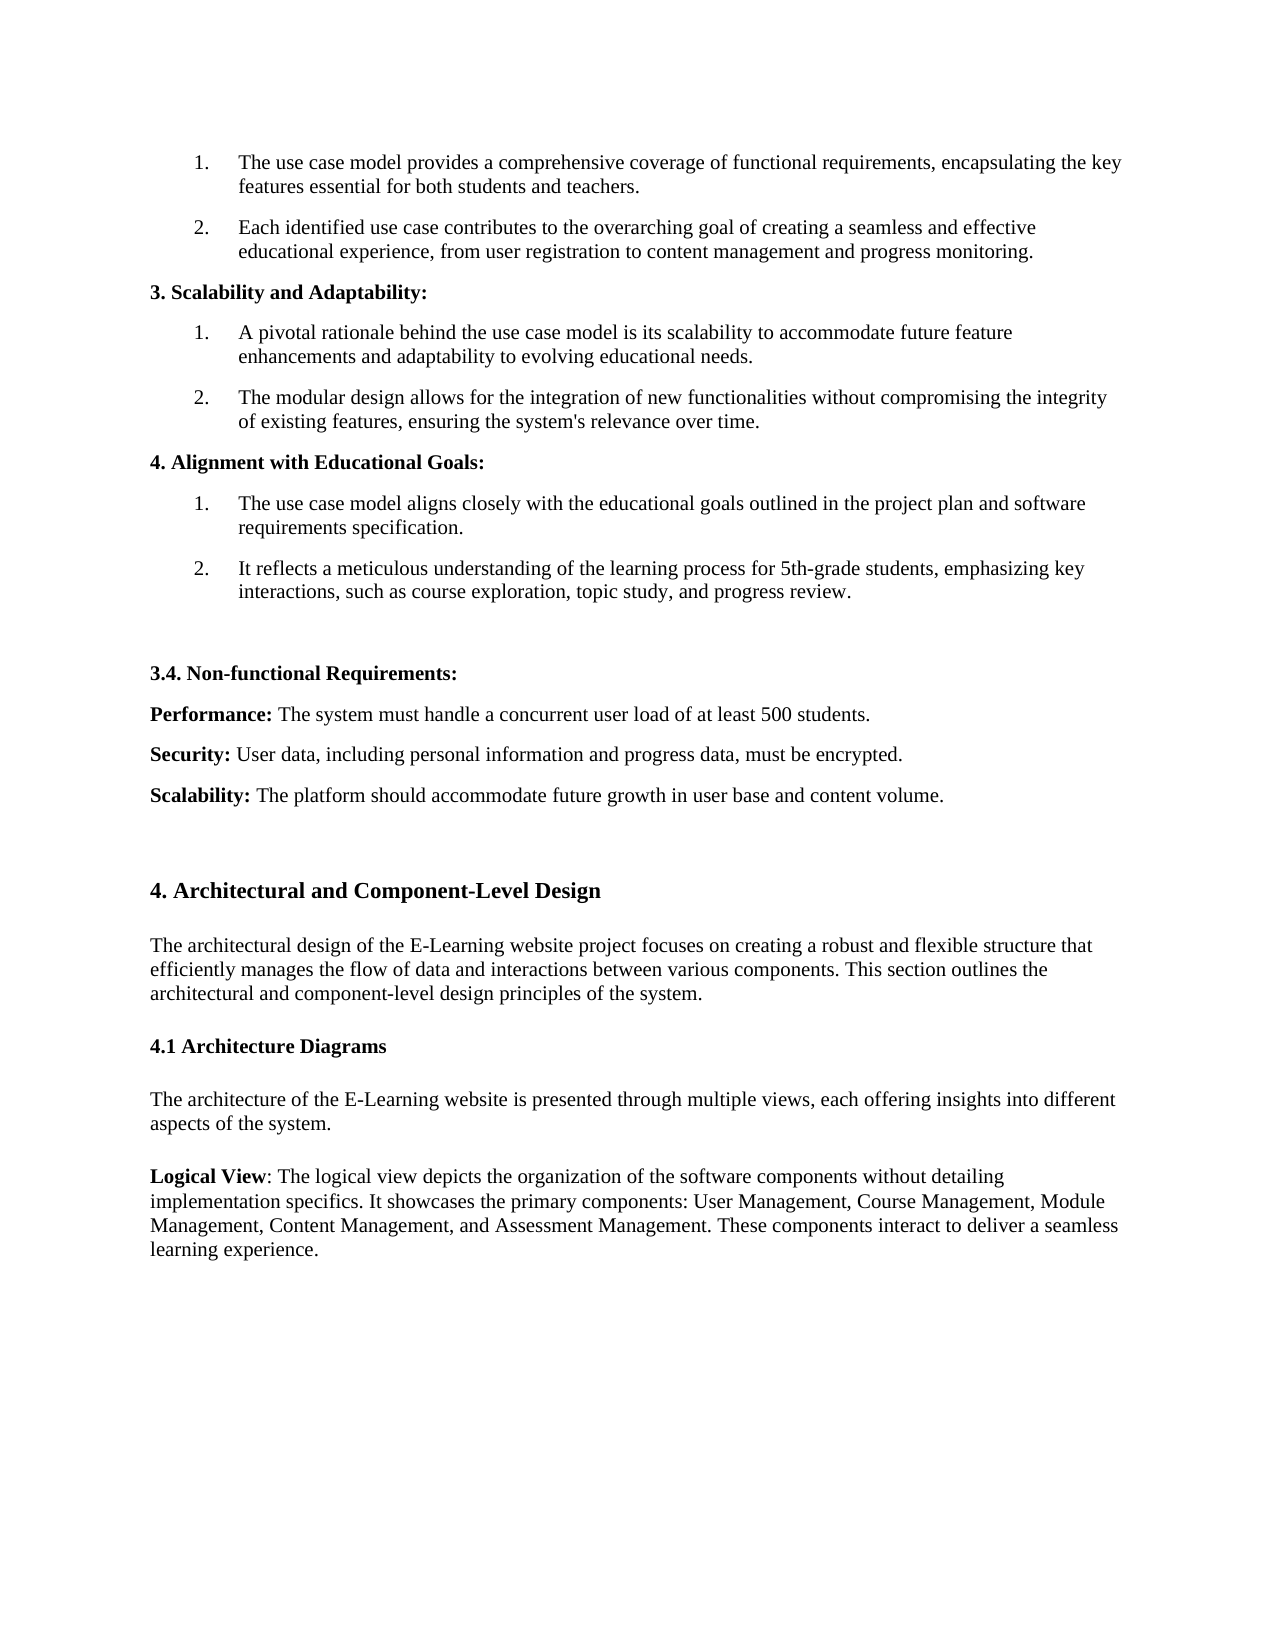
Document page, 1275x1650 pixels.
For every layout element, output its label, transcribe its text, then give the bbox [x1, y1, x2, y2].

list 3. Scalability and Adaptability: [150, 279, 1125, 304]
list The use case model aligns closely with the educational goals outlined in the project plan and software requirements specification. [194, 491, 1125, 539]
text The architectural design of the E-Learning website project focuses on creating a robust and flexible structure that efficiently manages the flow of data and interactions between various components. This section outlines the architectural and component-level design principles of the system. [150, 933, 1125, 1005]
text 4.1 Architecture Diagrams [150, 1034, 1125, 1058]
list 4. Alignment with Educational Goals: [150, 450, 1125, 474]
text 3.4. Non-functional Requirements: [150, 661, 1125, 685]
list Each identified use case contributes to the overarching goal of creating a seamless and effective educational experience, from user registration to content management and progress monitoring. [194, 215, 1125, 263]
list The modular design allows for the integration of new functionalities without compromising the integrity of existing features, ensuring the system's relevance over time. [194, 385, 1125, 433]
text Performance: The system must handle a concurrent user load of at least 500 students. [150, 702, 1125, 726]
text Logical View: The logical view depicts the organization of the software components without detailing implementation specifics. It showcases the primary components: User Management, Course Management, Module Management, Content Management, and Assessment Management. These components interact to deliver a seamless learning experience. [150, 1164, 1125, 1261]
list The use case model provides a comprehensive coverage of functional requirements, encapsulating the key features essential for both students and teachers. [194, 150, 1125, 198]
text Scalability: The platform should accommodate future growth in user base and content volume. [150, 783, 1125, 807]
list A pivotal rationale behind the use case model is its scalability to accommodate future feature enhancements and adaptability to evolving educational needs. [194, 320, 1125, 368]
text Security: User data, including personal information and progress data, must be encrypted. [150, 742, 1125, 766]
list It reflects a meticulous understanding of the learning process for 5th-grade students, emphasizing key interactions, such as course exploration, topic study, and progress review. [194, 555, 1125, 603]
text The architecture of the E-Learning website is presented through multiple views, each offering insights into different aspects of the system. [150, 1087, 1125, 1135]
text 4. Architectural and Component-Level Design [150, 877, 1125, 903]
